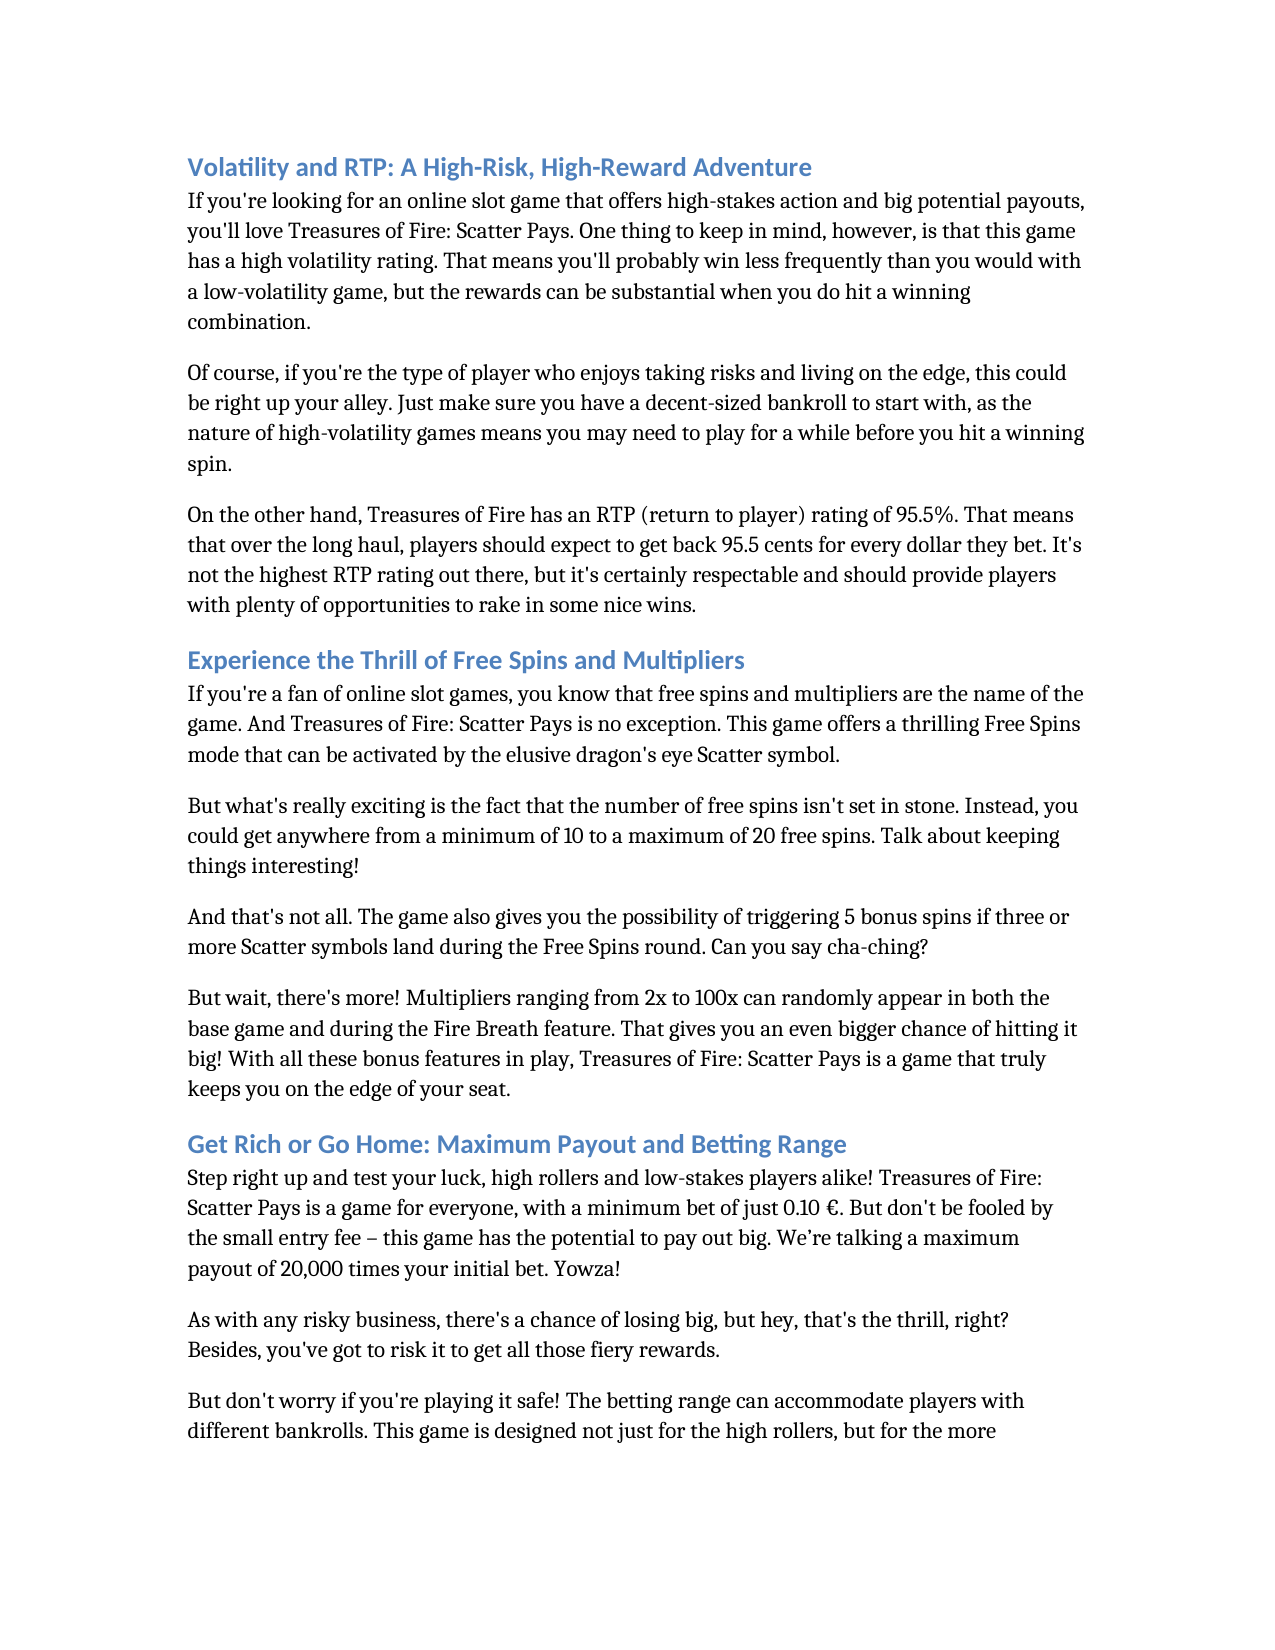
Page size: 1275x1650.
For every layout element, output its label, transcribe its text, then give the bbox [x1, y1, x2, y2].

subtitle Get Rich or Go Home: Maximum Payout and Betting Range [187, 1127, 1087, 1160]
text If you're a fan of online slot games, you know that free spins and multipliers are the name of the game. And Treasures of Fire: Scatter Pays is no exception. This game offers a thrilling Free Spins mode that can be activated by the elusive dragon's eye Scatter symbol. [187, 681, 1087, 768]
text But what's really exciting is the fact that the number of free spins isn't set in stone. Instead, you could get anywhere from a minimum of 10 to a maximum of 20 free spins. Talk about keeping things interesting! [187, 792, 1087, 879]
subtitle Experience the Thrill of Free Spins and Multipliers [187, 643, 1087, 676]
text Of course, if you're the type of player who enjoys taking risks and living on the edge, this could be right up your alley. Just make sure you have a decent-sized bankroll to start with, as the nature of high-volatility games means you may need to play for a while before you hit a winning spin. [187, 360, 1087, 477]
subtitle Volatility and RTP: A High-Risk, High-Reward Adventure [187, 150, 1087, 183]
text Step right up and test your luck, high rollers and low-stakes players alike! Treasures of Fire: Scatter Pays is a game for everyone, with a minimum bet of just 0.10 €. But don't be fooled by the small entry fee – this game has the potential to pay out big. We’re talking a maximum payout of 20,000 times your initial bet. Yowza! [187, 1165, 1087, 1282]
text And that's not all. The game also gives you the possibility of triggering 5 bonus spins if three or more Scatter symbols land during the Free Spins round. Can you say cha-ching? [187, 904, 1087, 961]
text But wait, there's more! Multipliers ranging from 2x to 100x can randomly appear in both the base game and during the Fire Breath feature. That gives you an even bigger chance of hitting it big! With all these bonus features in play, Treasures of Fire: Scatter Pays is a game that truly keeps you on the edge of your seat. [187, 985, 1087, 1102]
text As with any risky business, there's a chance of losing big, but hey, that's the thrill, right? Besides, you've got to risk it to get all those fiery rewards. [187, 1306, 1087, 1363]
text If you're looking for an online slot game that offers high-stakes action and big potential payouts, you'll love Treasures of Fire: Scatter Pays. One thing to keep in mind, however, is that this game has a high volatility rating. That means you'll probably win less frequently than you would with a low-volatility game, but the rewards can be substantial when you do hit a winning combination. [187, 188, 1087, 335]
text On the other hand, Treasures of Fire has an RTP (return to player) rating of 95.5%. That means that over the long haul, players should expect to get back 95.5 cents for every dollar they bet. It's not the highest RTP rating out there, but it's certainly respectable and should provide players with plenty of opportunities to rake in some nice wins. [187, 501, 1087, 618]
